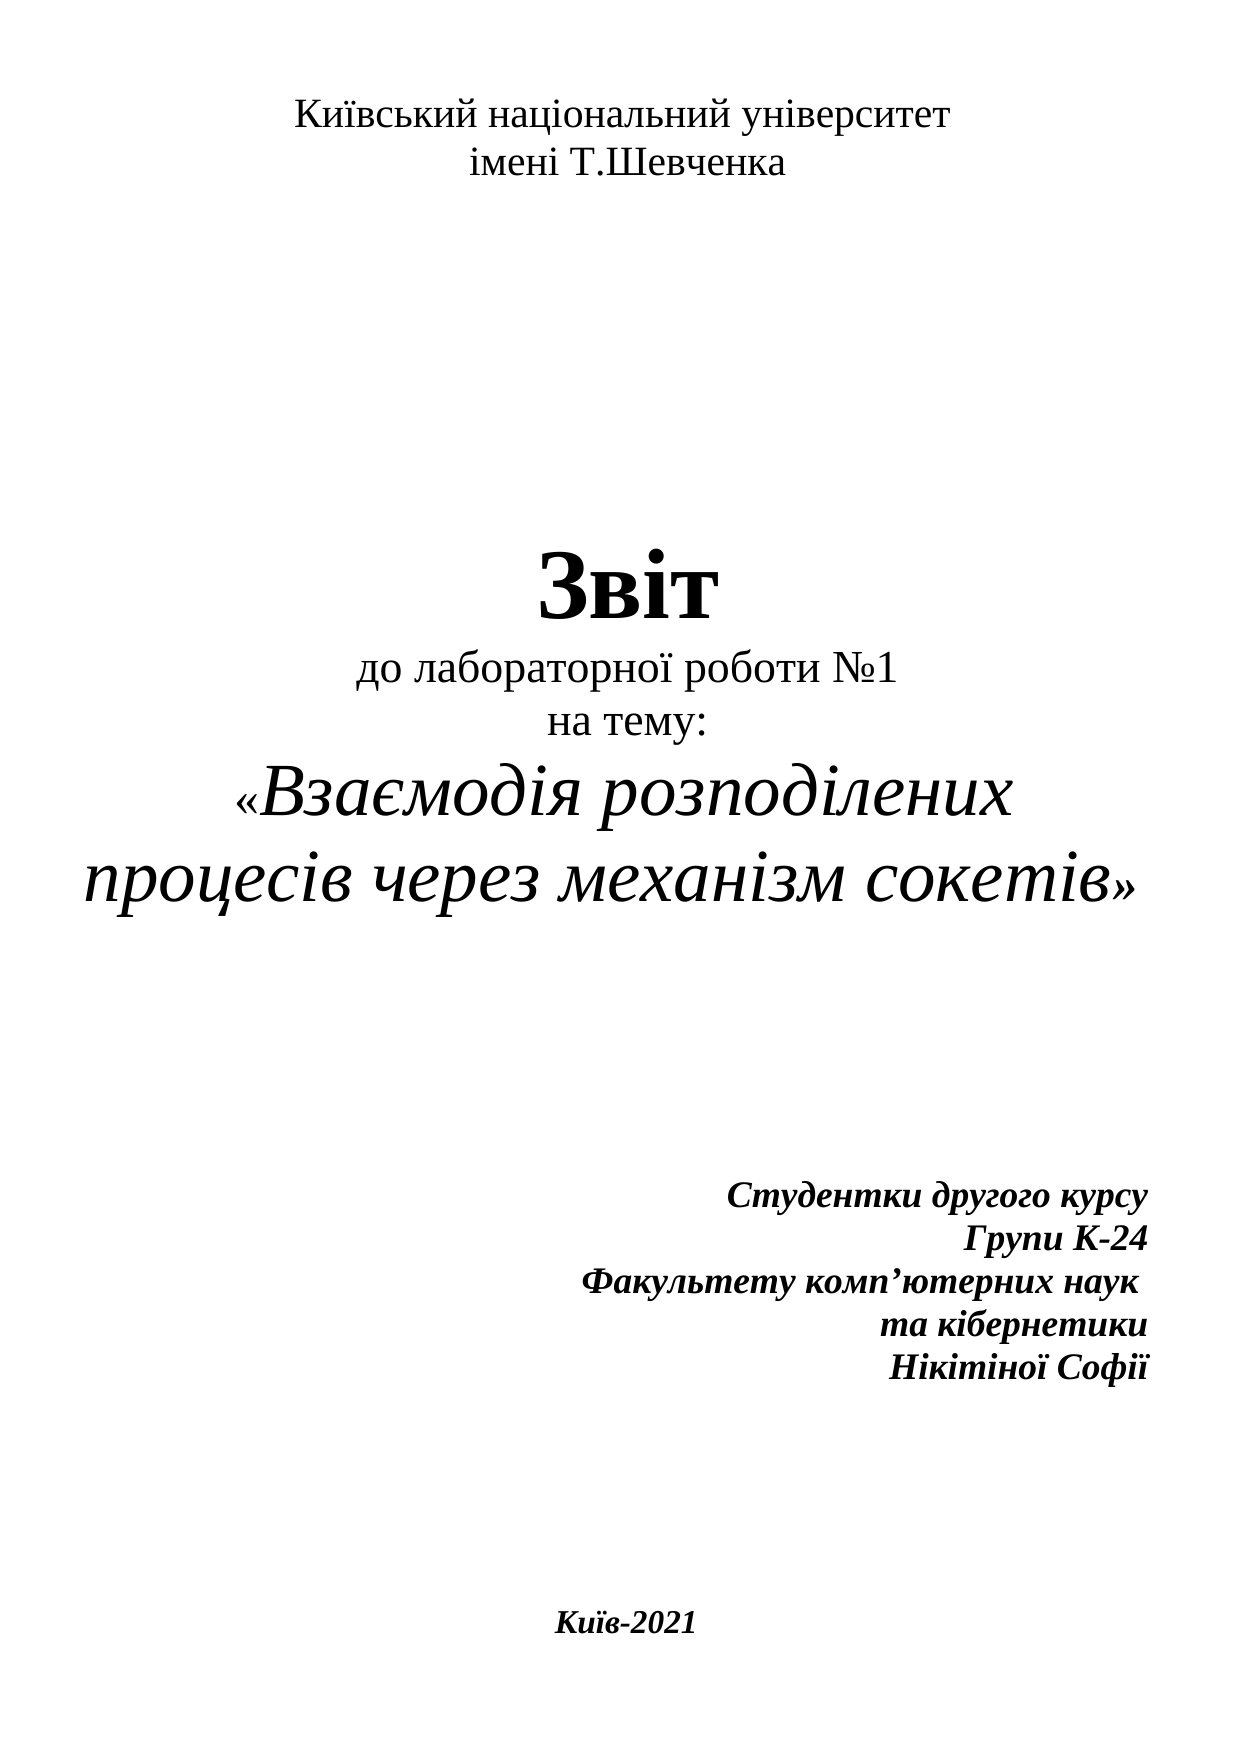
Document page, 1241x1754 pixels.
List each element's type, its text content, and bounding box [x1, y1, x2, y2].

text Факультету комп’ютерних наук [74, 1258, 1152, 1301]
text до лабораторної роботи №1 [74, 640, 1152, 693]
text Нікітіної Софії [74, 1344, 1152, 1416]
text Звіт [74, 525, 1152, 640]
text Київ-2021 [74, 1602, 1152, 1640]
text Київський національний університет [74, 88, 1152, 136]
text та кібернетики [74, 1301, 1152, 1344]
text Студентки другого курсу [74, 1172, 1152, 1215]
text Групи К-24 [74, 1215, 1152, 1258]
text «Взаємодія розподілених процесів через механізм сокетів» [74, 745, 1152, 918]
text імені Т.Шевченка [74, 136, 1152, 184]
text на тему: [74, 693, 1152, 745]
